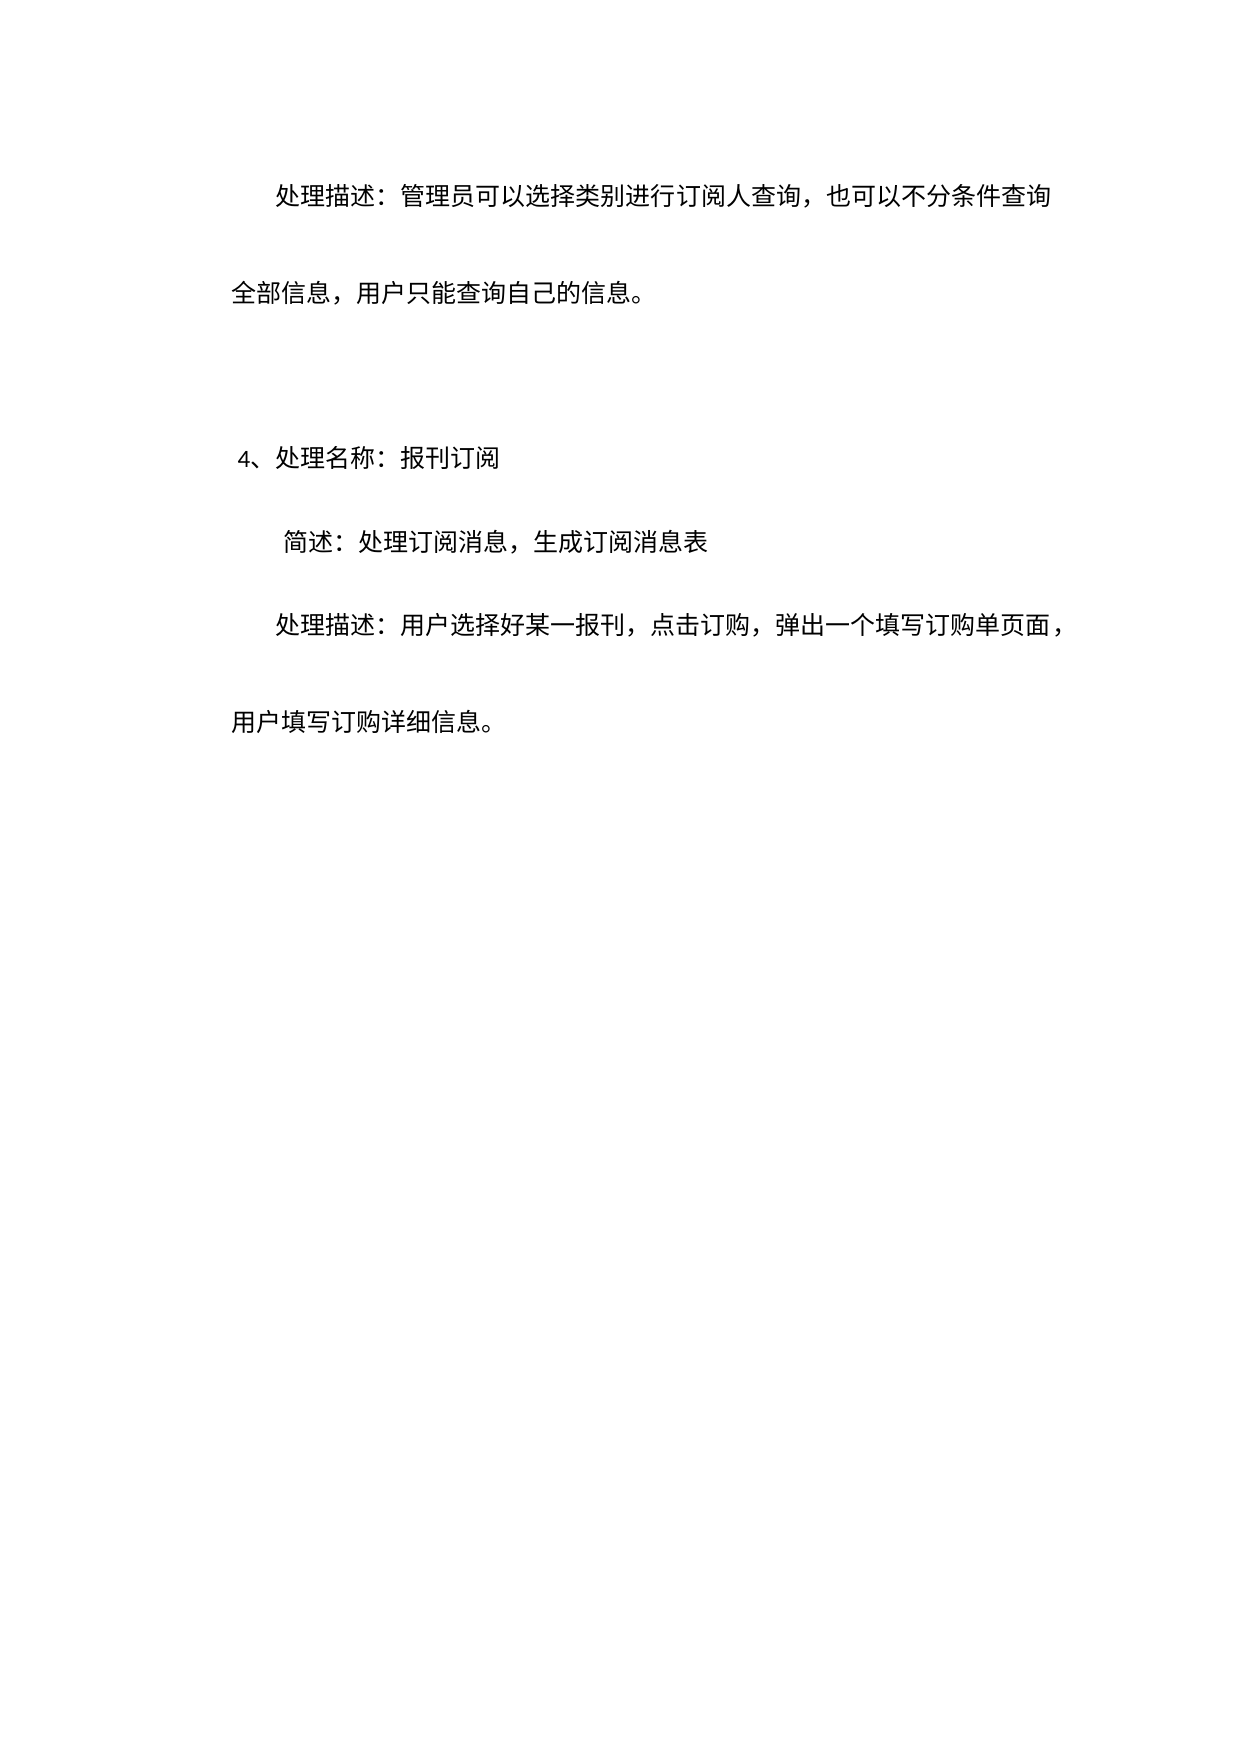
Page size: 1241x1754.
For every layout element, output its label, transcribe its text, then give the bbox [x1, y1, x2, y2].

text 处理描述：用户选择好某一报刊，点击订购，弹出一个填写订购单页面，用户填写订购详细信息。 [231, 591, 1053, 753]
text 处理描述：管理员可以选择类别进行订阅人查询，也可以不分条件查询全部信息，用户只能查询自己的信息。 [231, 162, 1053, 324]
text 简述：处理订阅消息，生成订阅消息表 [187, 508, 1053, 573]
text 4、处理名称：报刊订阅 [187, 424, 1053, 489]
